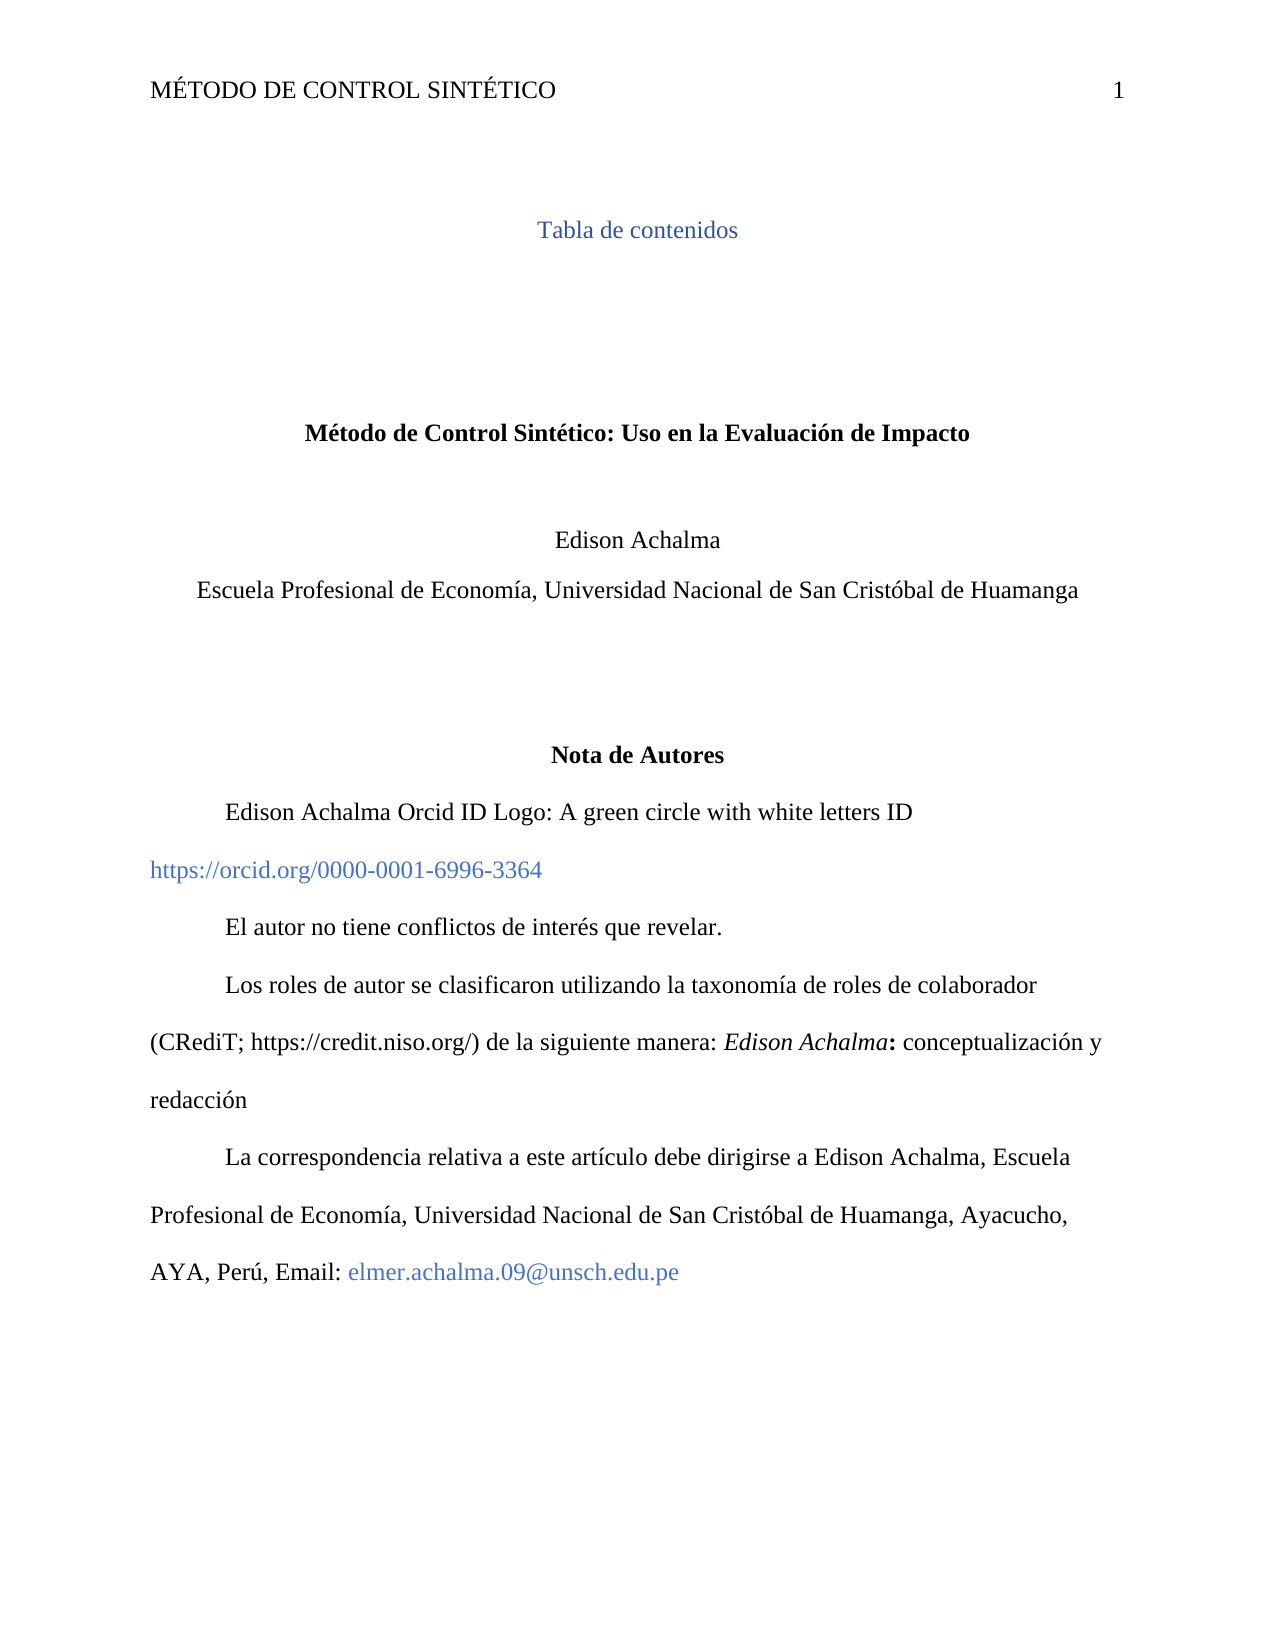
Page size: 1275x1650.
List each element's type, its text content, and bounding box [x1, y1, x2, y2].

text Escuela Profesional de Economía, Universidad Nacional de San Cristóbal de Huamanga [150, 575, 1125, 604]
text El autor no tiene conflictos de interés que revelar. [150, 912, 1125, 941]
text Edison Achalma [150, 526, 1125, 554]
text La correspondencia relativa a este artículo debe dirigirse a Edison Achalma, Escuela Profesional de Economía, Universidad Nacional de San Cristóbal de Huamanga, Ayacucho, AYA, Perú, Email: elmer.achalma.09@unsch.edu.pe [150, 1142, 1125, 1286]
subtitle Método de Control Sintético: Uso en la Evaluación de Impacto [150, 418, 1125, 447]
subtitle Nota de Autores [150, 740, 1125, 768]
text Edison Achalma Orcid ID Logo: A green circle with white letters ID https://orcid.org/0000-0001-6996-3364 [150, 797, 1125, 883]
text Los roles de autor se clasificaron utilizando la taxonomía de roles de colaborador (CRediT; https://credit.niso.org/) de la siguiente manera: Edison Achalma: conceptualización y redacción [150, 970, 1125, 1113]
